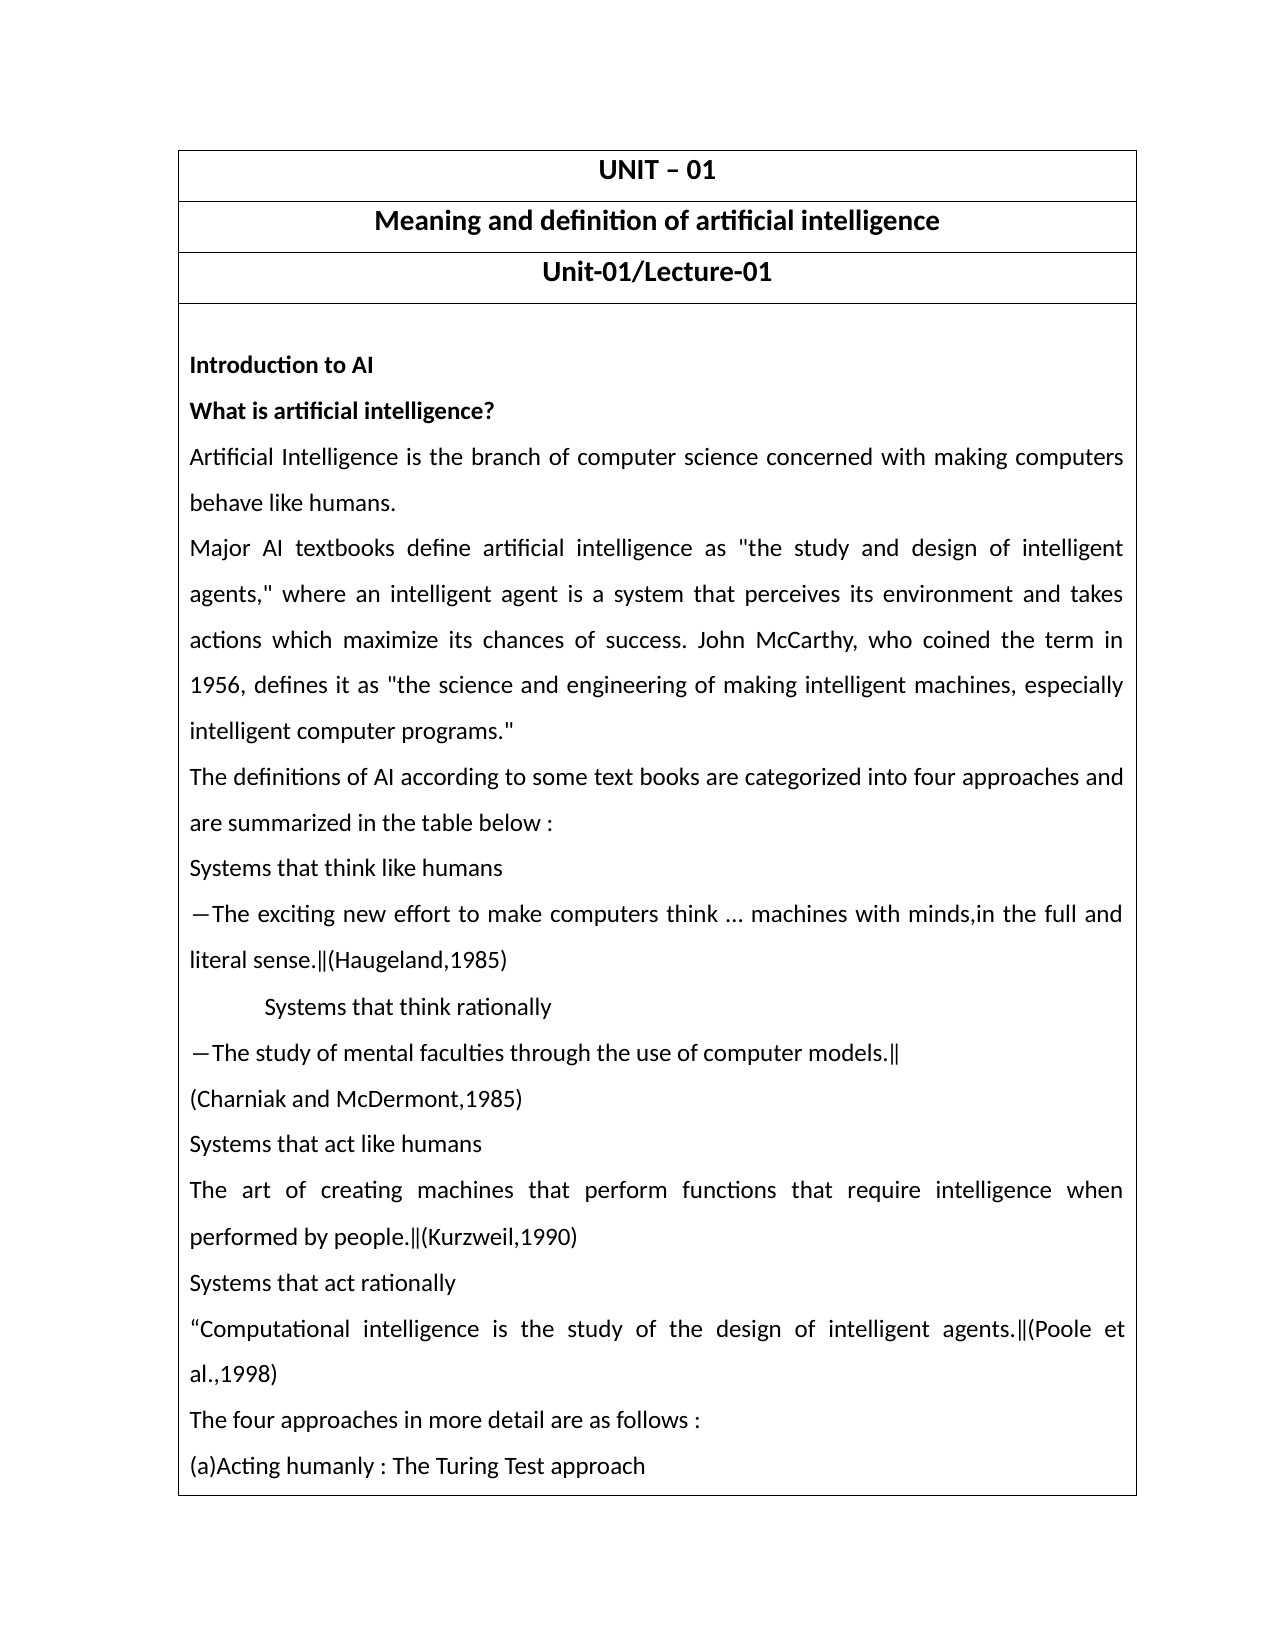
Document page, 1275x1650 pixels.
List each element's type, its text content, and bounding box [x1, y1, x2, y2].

table_cell Unit-01/Lecture-01 [179, 253, 1136, 303]
table_cell Meaning and definition of artificial intelligence [179, 202, 1136, 252]
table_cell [179, 304, 1136, 1495]
table_header UNIT – 01 [179, 151, 1136, 201]
